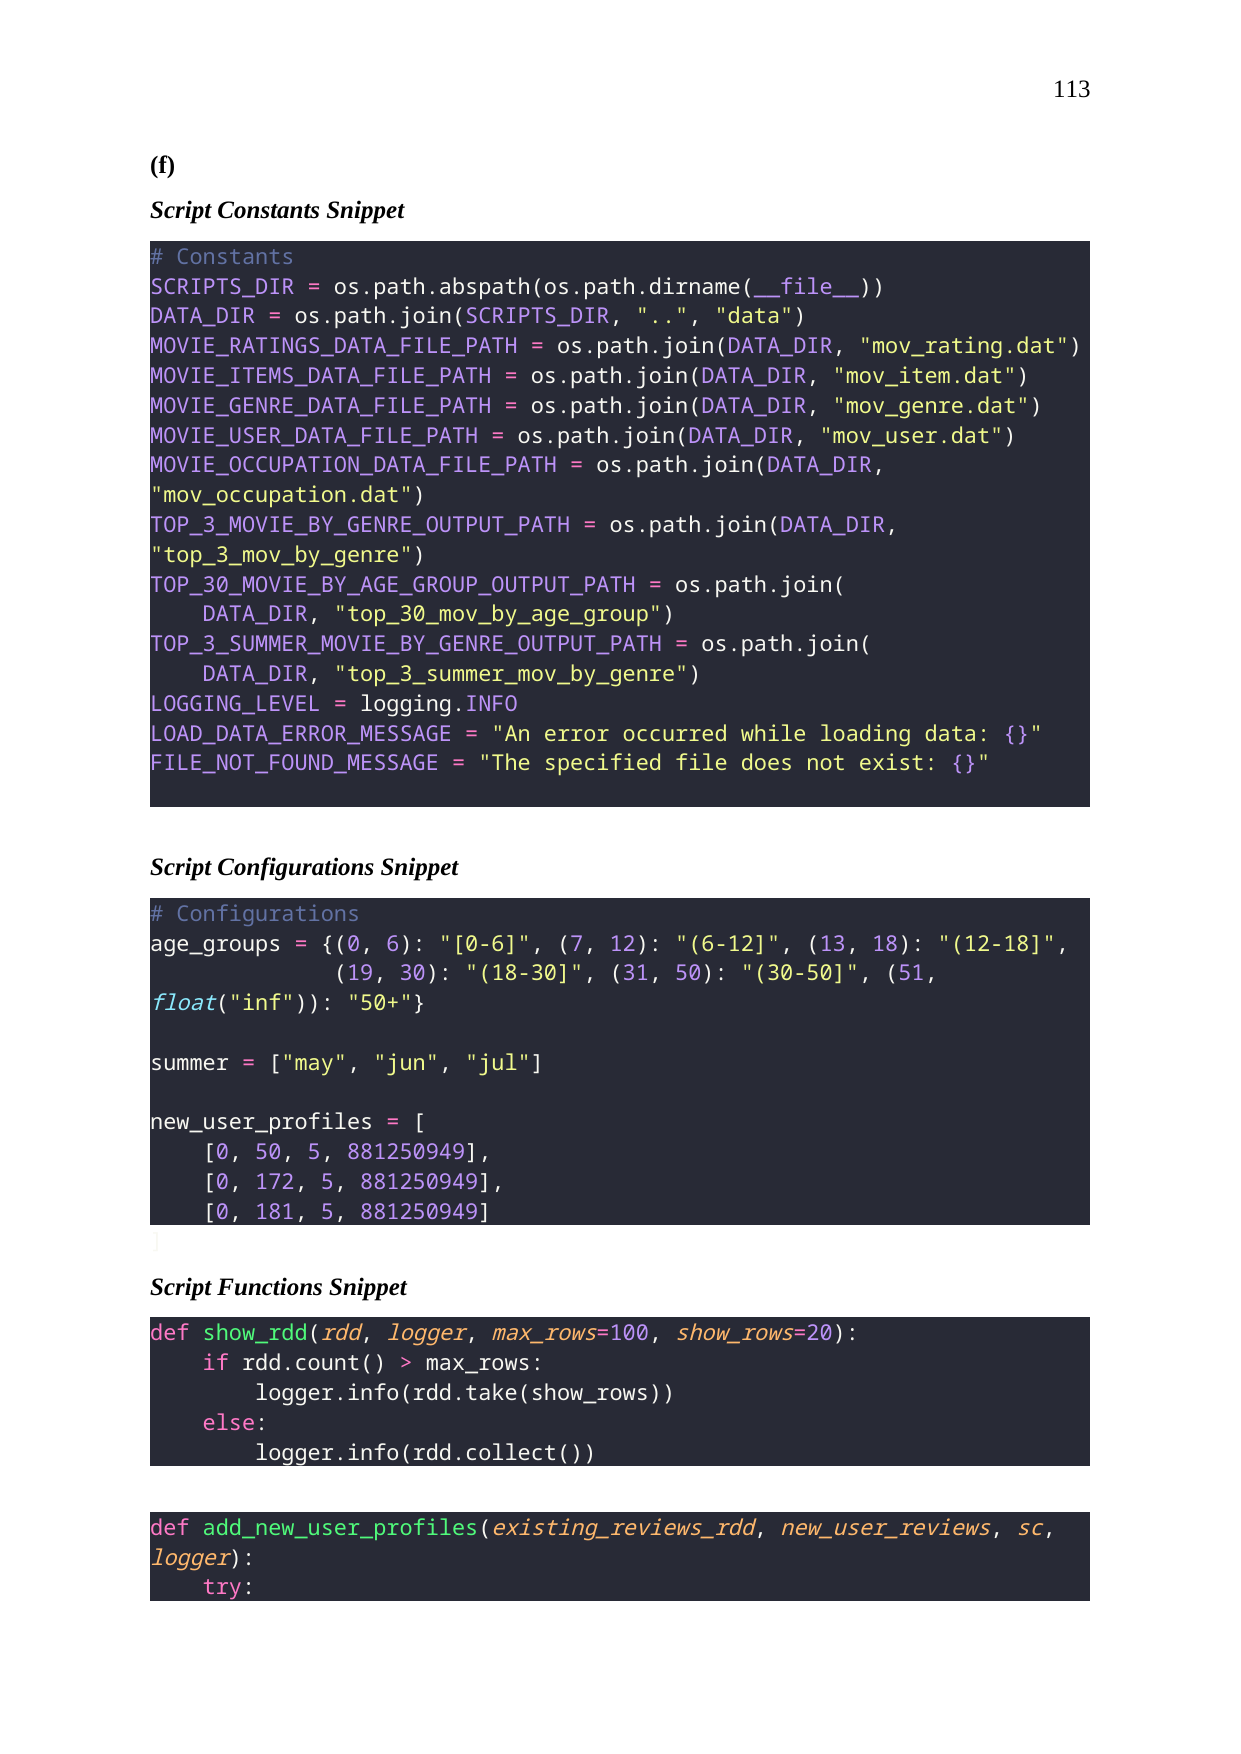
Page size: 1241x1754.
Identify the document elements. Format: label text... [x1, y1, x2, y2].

text # Constants [150, 241, 1090, 271]
text SCRIPTS_DIR = os.path.abspath(os.path.dirname(__file__)) [150, 271, 1090, 300]
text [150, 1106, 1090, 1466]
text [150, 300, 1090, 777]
text Script Constants Snippet [150, 195, 1090, 224]
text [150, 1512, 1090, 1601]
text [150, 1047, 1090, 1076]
text (f) [150, 150, 1090, 179]
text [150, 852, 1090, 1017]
